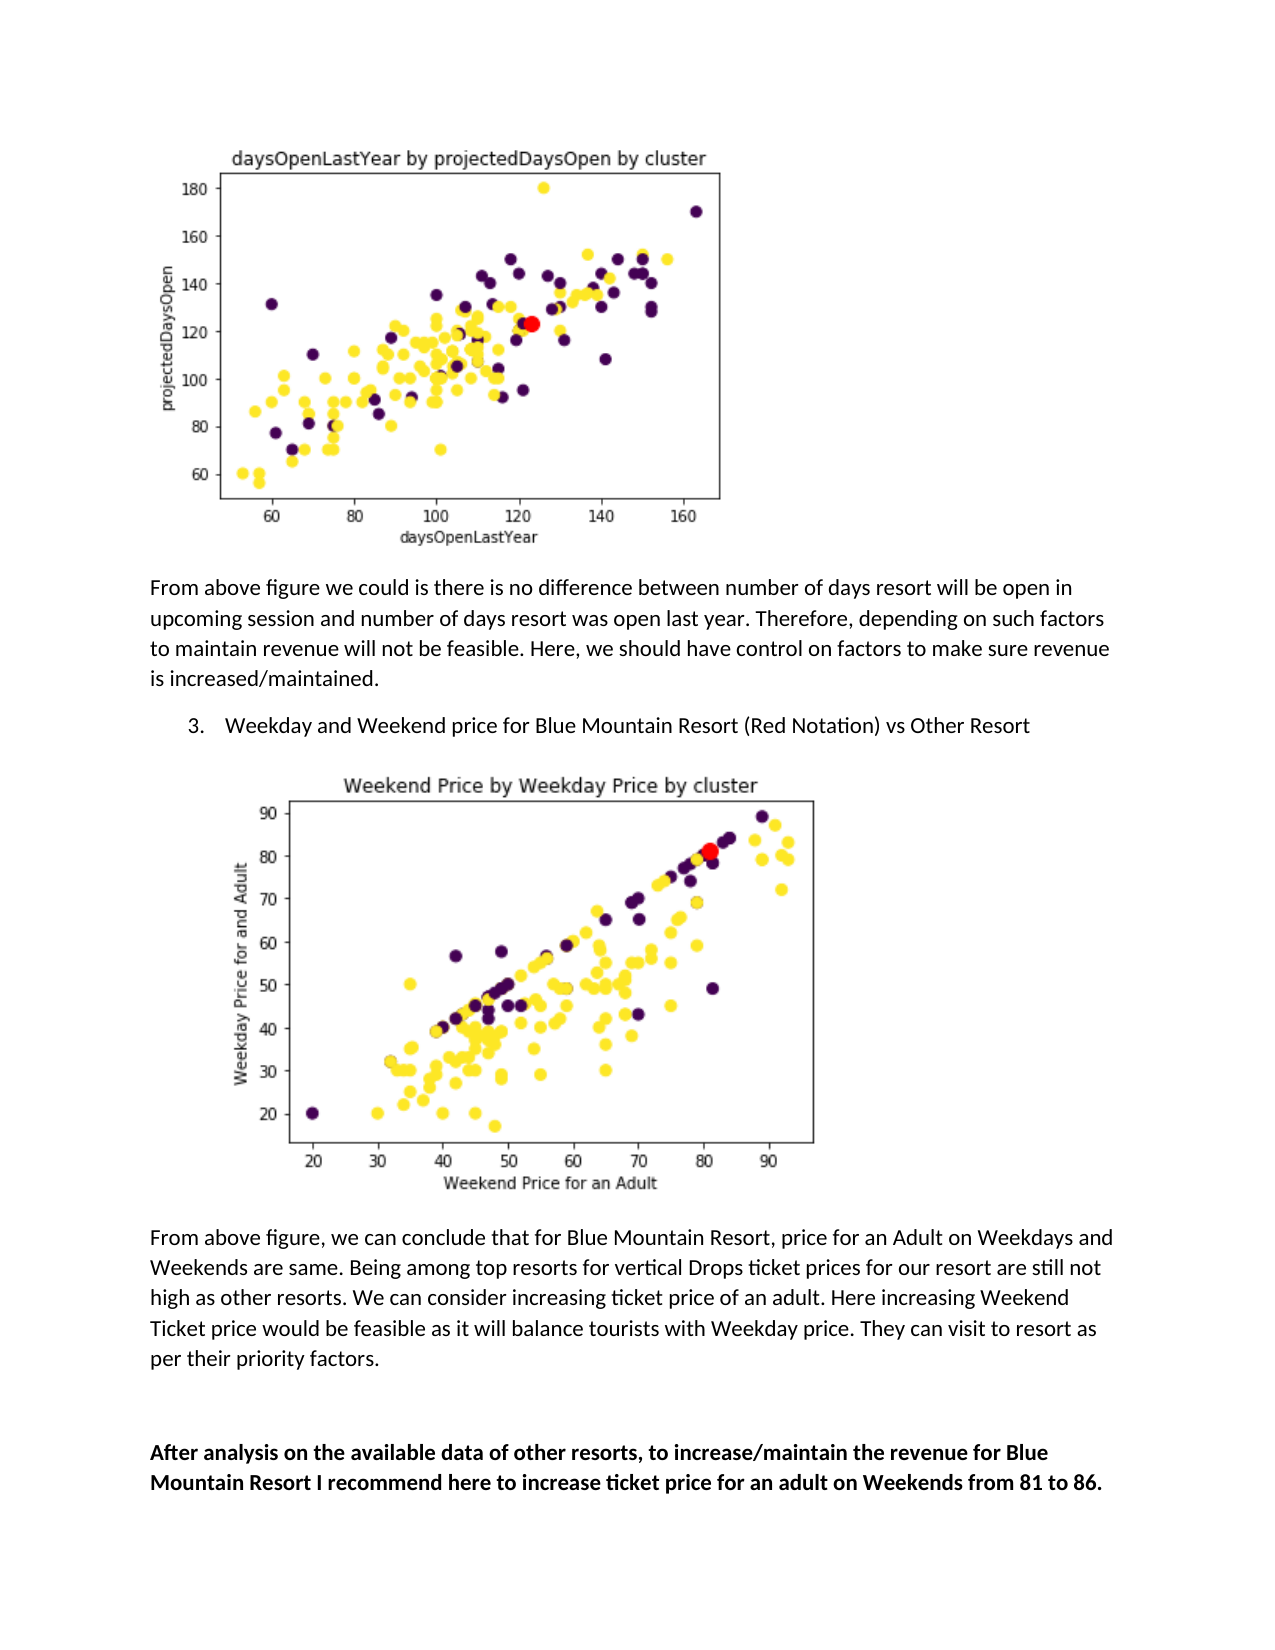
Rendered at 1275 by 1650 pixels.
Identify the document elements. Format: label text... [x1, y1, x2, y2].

picture [225, 771, 827, 1205]
list Weekday and Weekend price for Blue Mountain Resort (Red Notation) vs Other Resort [187, 711, 1125, 739]
text From above figure we could is there is no difference between number of days resort will be open in upcoming session and number of days resort was open last year. Therefore, depending on such factors to maintain revenue will not be feasible. Here, we should have control on factors to make sure revenue is increased/maintained. [150, 573, 1125, 692]
text After analysis on the available data of other resorts, to increase/maintain the revenue for Blue Mountain Resort I recommend here to increase ticket price for an adult on Weekends from 81 to 86. [150, 1438, 1125, 1496]
text From above figure, we can conclude that for Blue Mountain Resort, price for an Adult on Weekdays and Weekends are same. Being among top resorts for vertical Drops ticket prices for our resort are still not high as other resorts. We can consider increasing ticket price of an adult. Here increasing Weekend Ticket price would be feasible as it will balance tourists with Weekday price. They can visit to resort as per their priority factors. [150, 1223, 1125, 1372]
picture [150, 150, 749, 555]
